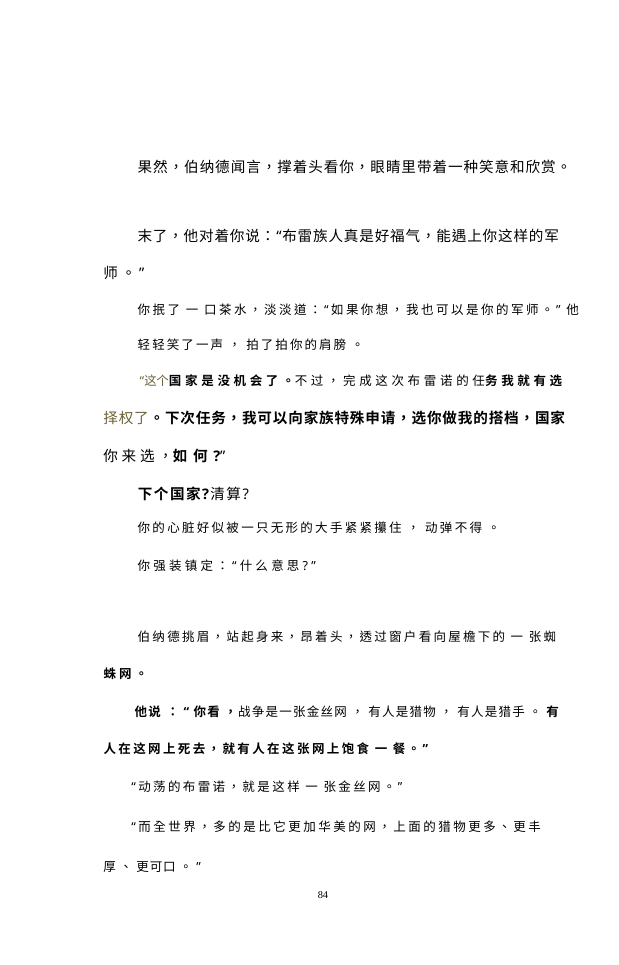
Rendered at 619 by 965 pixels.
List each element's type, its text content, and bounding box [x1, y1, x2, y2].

text “动荡的布雷诺，就是这样 一 张金丝网。” [131, 779, 581, 794]
text 果然，伯纳德闻言，撑着头看你，眼睛里带着一种笑意和欣赏。 [137, 158, 581, 176]
text 你抿了 一 口茶水，淡淡道：“如果你想，我也可以是你的军师。” 他轻轻笑了一声 ， 拍了拍你的肩膀 。 [137, 301, 581, 353]
text 末了，他对着你说：“布雷族人真是好福气，能遇上你这样的军 师。” [103, 226, 570, 283]
text 蛛 网 。 [103, 666, 581, 682]
text “这个国 家 是 没 机 会 了 。不 过 ， 完 成 这 次 布 雷 诺 的 任务 我 就 有 选 择权了。下次任务，我可以向家族特殊申请，选你做我的搭档，国家 你 来 选 ，如 何 ?” [103, 372, 566, 466]
text 伯纳德挑眉，站起身来，昂着头，透过窗户看向屋檐下的 一 张蜘 [137, 629, 581, 645]
text “而全世界，多的是比它更加华美的网，上面的猎物更多、更丰 厚 、 更可口 。 ” [103, 818, 551, 875]
text 下个国家?清算? [138, 485, 581, 503]
text 他说 ： “ 你看 ，战争是一张金丝网 ， 有人是猎物 ， 有人是猎手 。 有人在这网上死去，就有人在这张网上饱食 一 餐。” [103, 703, 561, 757]
text 你的心脏好似被一只无形的大手紧紧攥住 ， 动弹不得 。 你 强 装 镇 定 ： “ 什 么 意 思 ? ” [137, 519, 503, 574]
